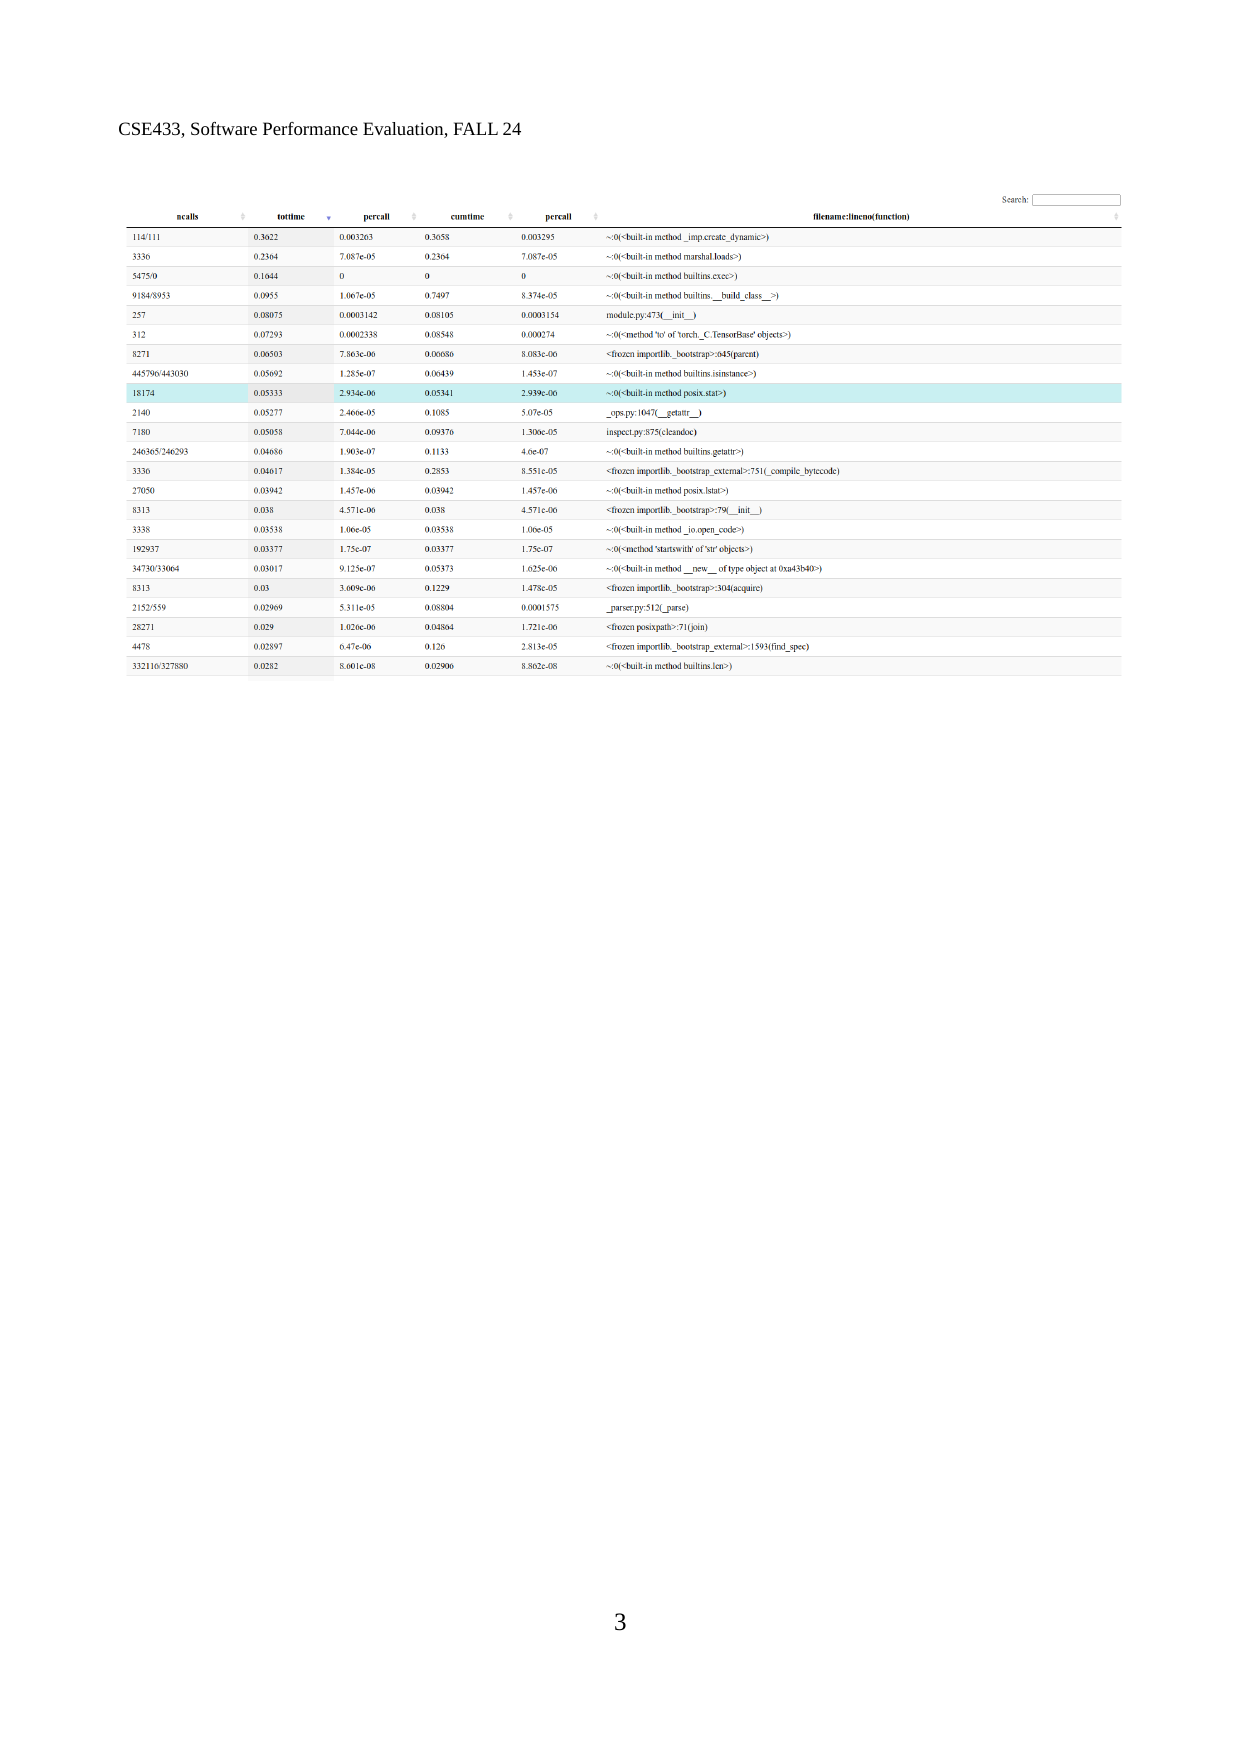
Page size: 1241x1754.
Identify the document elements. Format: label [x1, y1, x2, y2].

picture [118, 169, 1123, 681]
